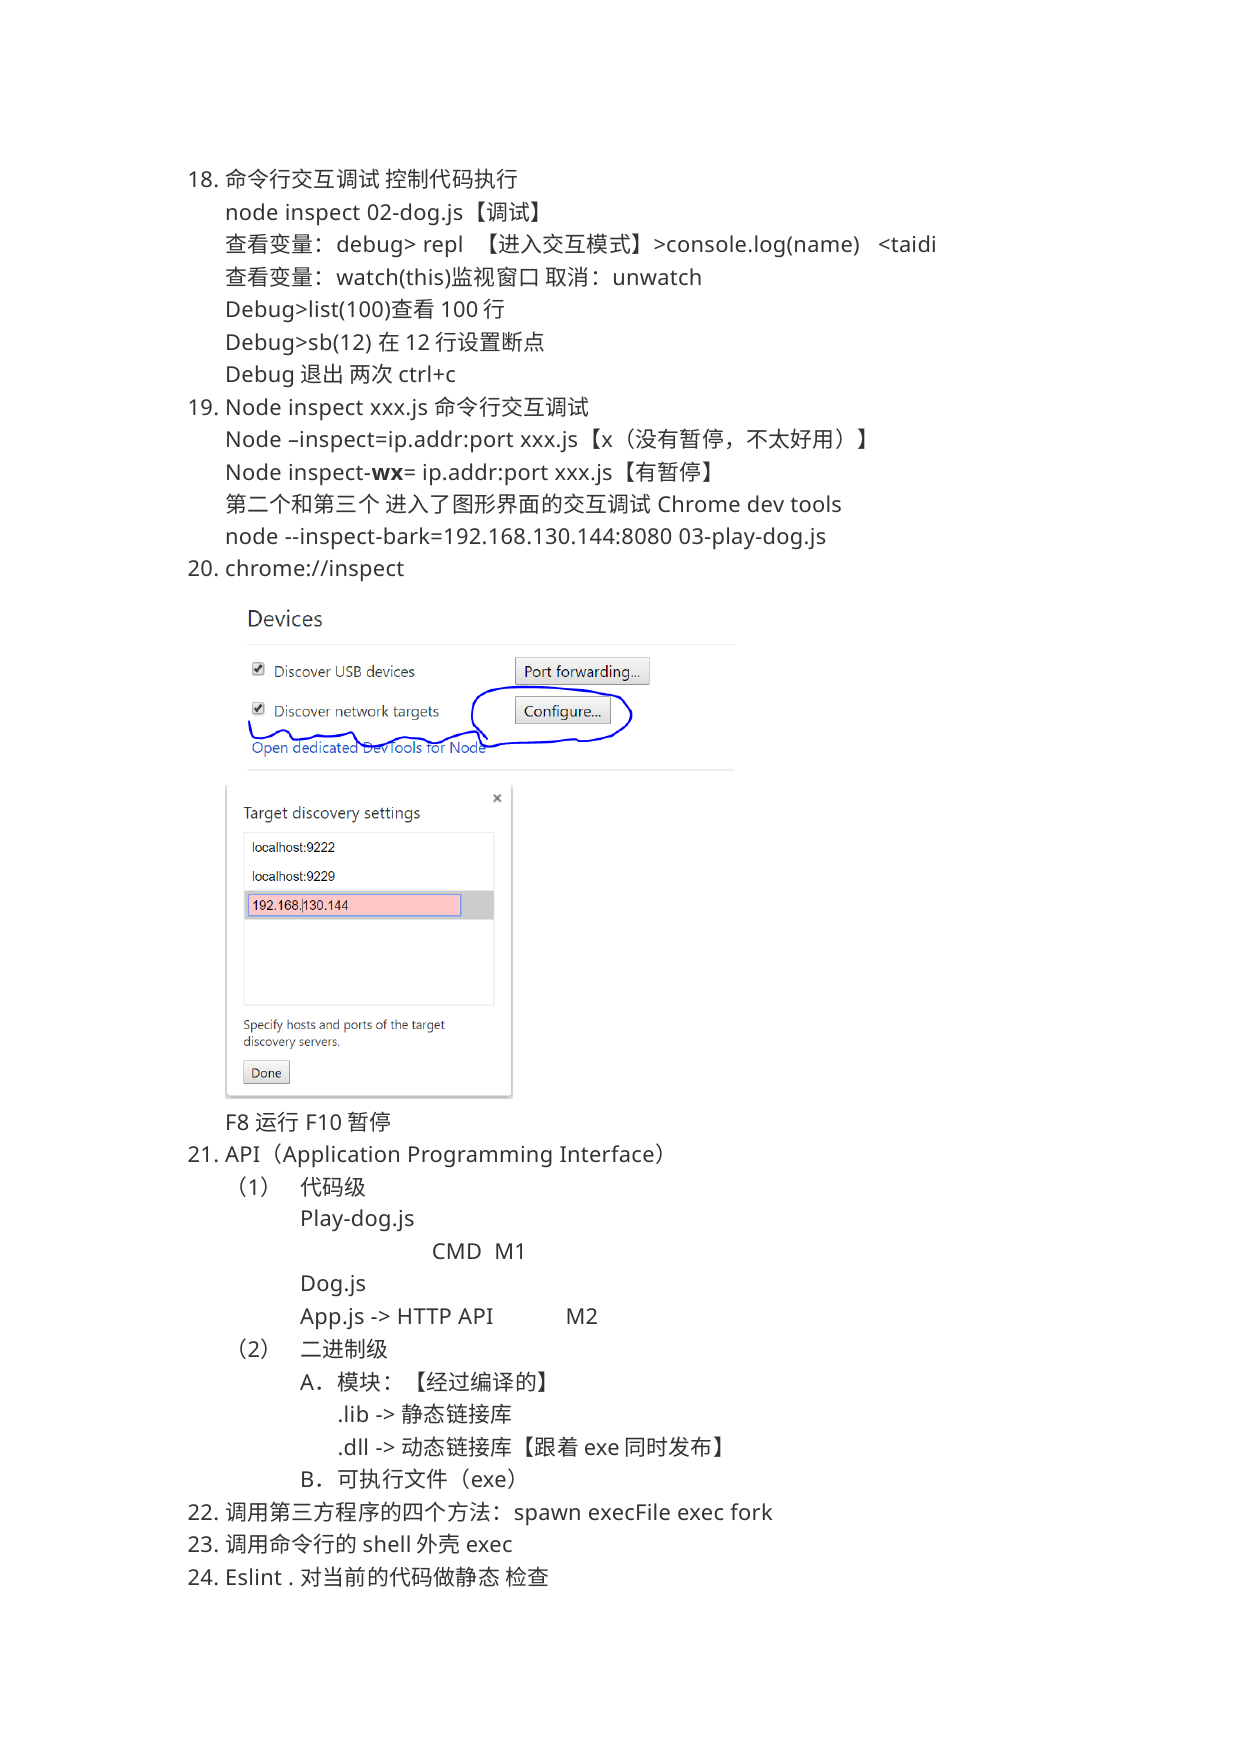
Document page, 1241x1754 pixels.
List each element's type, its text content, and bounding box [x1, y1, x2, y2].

list 命令行交互调试 控制代码执行 [187, 162, 1053, 194]
list .dll -> 动态链接库【跟着exe同时发布】 [337, 1429, 1053, 1462]
list Eslint . 对当前的代码做静态 检查 [187, 1559, 1053, 1592]
list 二进制级 [225, 1332, 1053, 1364]
list 第二个和第三个 进入了图形界面的交互调试 Chrome dev tools [225, 487, 1053, 519]
list Node inspect-wx= ip.addr:port xxx.js【有暂停】 [225, 454, 1053, 487]
list chrome://inspect [187, 552, 1053, 584]
list node inspect 02-dog.js【调试】 [225, 194, 1053, 227]
list 可执行文件（exe） [300, 1462, 1053, 1494]
list Debug>list(100)查看100行 [225, 292, 1053, 324]
list Dog.js [300, 1267, 1053, 1299]
list 模块：【经过编译的】 [300, 1364, 1053, 1397]
list Node inspect xxx.js 命令行交互调试 [187, 389, 1053, 422]
list API（Application Programming Interface） [187, 1137, 1053, 1169]
list Node –inspect=ip.addr:port xxx.js【x（没有暂停，不太好用）】 [225, 422, 1053, 454]
picture [225, 785, 514, 1099]
list Play-dog.js [300, 1202, 1053, 1234]
list 调用命令行的shell外壳 exec [187, 1527, 1053, 1559]
list Debug>sb(12) 在12行设置断点 [225, 324, 1053, 357]
picture [225, 589, 734, 775]
list 调用第三方程序的四个方法：spawn execFile exec fork [187, 1494, 1053, 1527]
list App.js -> HTTP API M2 [300, 1299, 1053, 1332]
list CMD M1 [300, 1234, 1053, 1267]
list node --inspect-bark=192.168.130.144:8080 03-play-dog.js [225, 519, 1053, 552]
list 查看变量：debug> repl 【进入交互模式】>console.log(name) <taidi [225, 227, 1053, 259]
list 查看变量：watch(this)监视窗口 取消：unwatch [225, 259, 1053, 292]
list 代码级 [225, 1169, 1053, 1202]
list Debug退出 两次ctrl+c [225, 357, 1053, 389]
list F8 运行 F10暂停 [225, 1104, 1053, 1137]
list .lib -> 静态链接库 [337, 1397, 1053, 1429]
